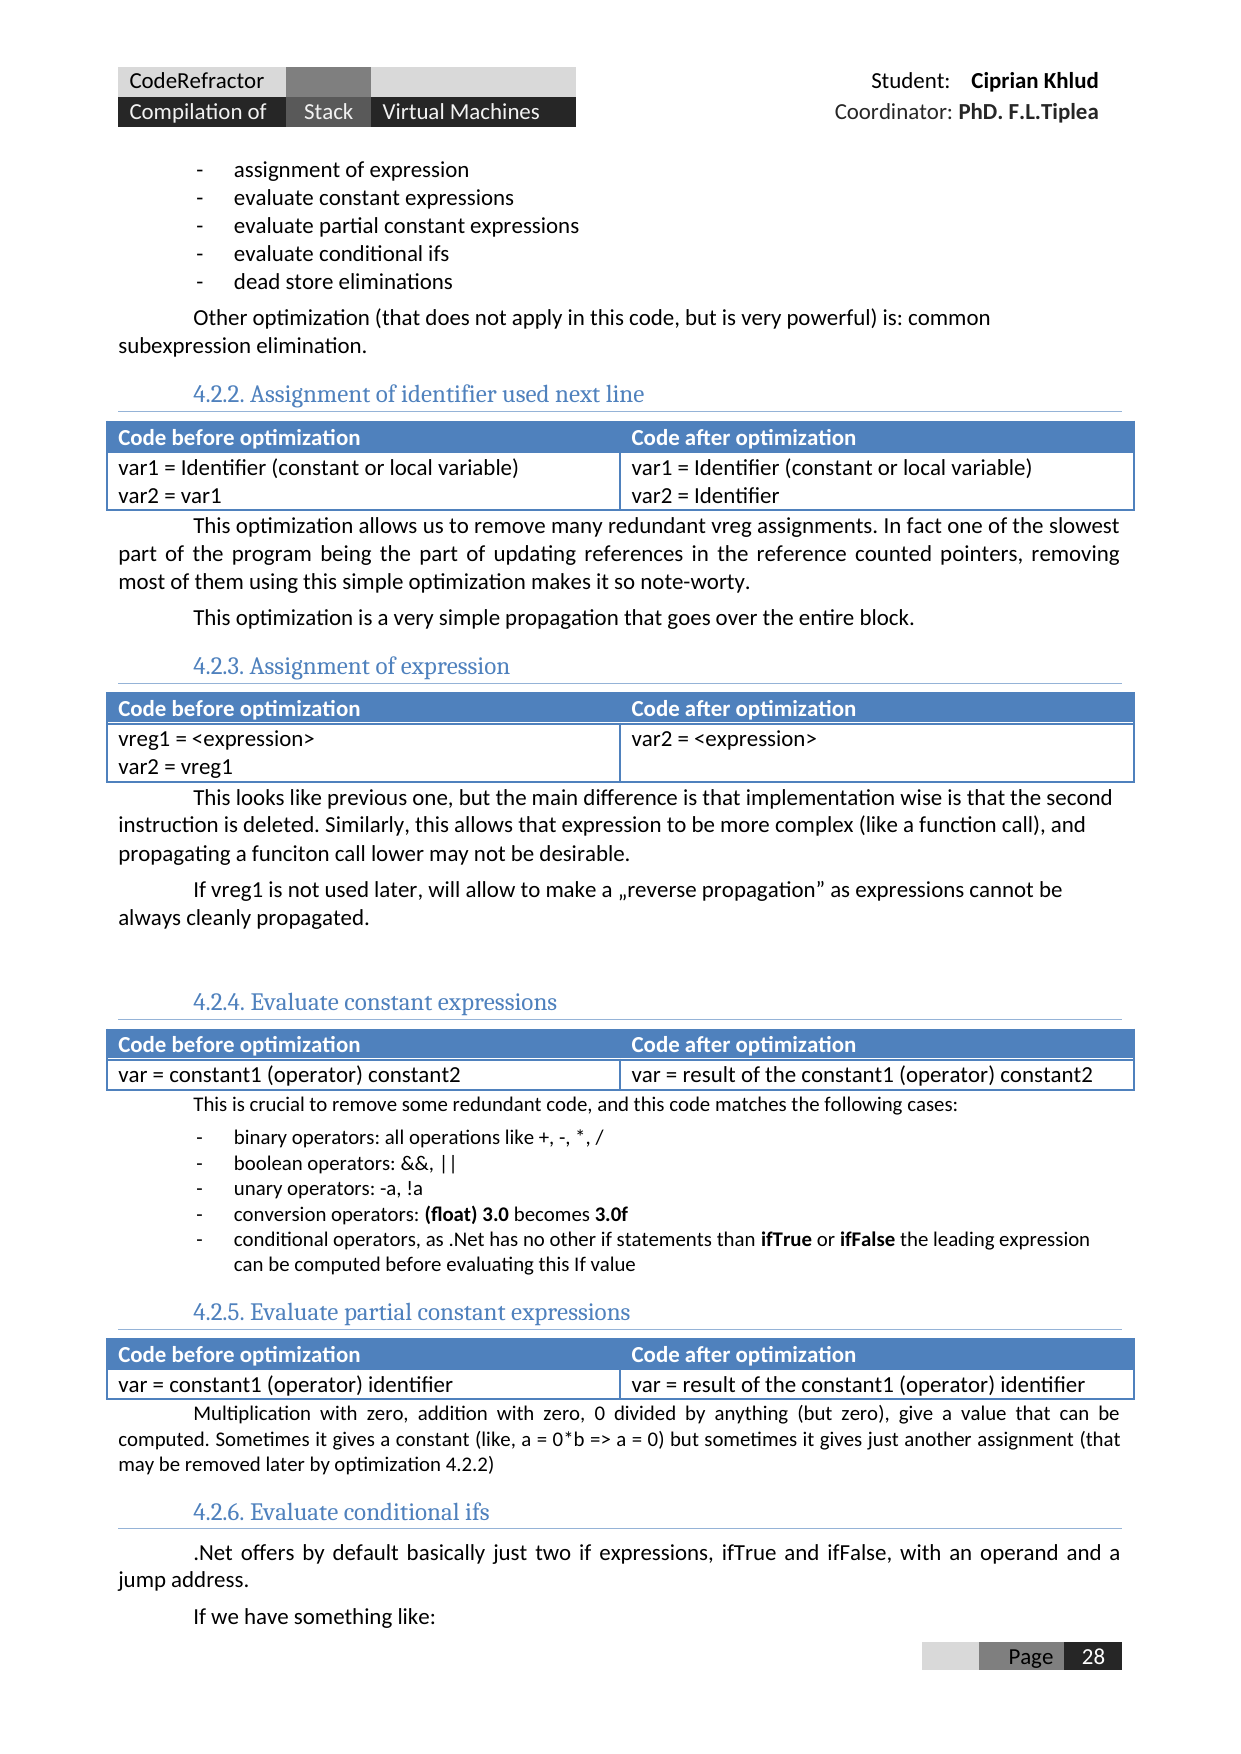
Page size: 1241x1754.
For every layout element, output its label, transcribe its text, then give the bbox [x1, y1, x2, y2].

table_header Code before optimization [108, 694, 620, 722]
list evaluate partial constant expressions [196, 211, 1122, 239]
list unary operators: -a, !a [196, 1175, 1122, 1201]
table_header Code after optimization [620, 694, 1133, 722]
text This optimization is a very simple propagation that goes over the entire block. [118, 603, 1122, 631]
table_header Code after optimization [620, 1031, 1133, 1058]
list evaluate constant expressions [196, 183, 1122, 211]
table_cell var = result of the constant1 (operator) constant2 [621, 1061, 1133, 1089]
list evaluate conditional ifs [196, 239, 1122, 267]
table_header Code before optimization [108, 1031, 620, 1058]
table_header Code after optimization [620, 423, 1133, 451]
subtitle 4.2.2. Assignment of identifier used next line [118, 380, 1122, 411]
list dead store eliminations [196, 267, 1122, 295]
list conversion operators: (float) 3.0 becomes 3.0f [196, 1201, 1122, 1226]
text Other optimization (that does not apply in this code, but is very powerful) is: common subexpression elimination. [118, 303, 1122, 359]
table_cell var = constant1 (operator) constant2 [108, 1061, 619, 1089]
text If we have something like: [118, 1602, 1122, 1630]
table_cell vreg1 = <expression> var2 = vreg1 [108, 725, 619, 781]
table_cell var2 = <expression> [621, 725, 1133, 781]
text .Net offers by default basically just two if expressions, ifTrue and ifFalse, with an operand and a jump address. [118, 1538, 1122, 1594]
list boolean operators: &&, || [196, 1150, 1122, 1175]
table_cell var1 = Identifier (constant or local variable) var2 = var1 [108, 453, 619, 509]
table_cell var = result of the constant1 (operator) identifier [621, 1370, 1133, 1398]
subtitle 4.2.6. Evaluate conditional ifs [118, 1497, 1122, 1528]
table_cell var1 = Identifier (constant or local variable) var2 = Identifier [621, 453, 1133, 509]
text If vreg1 is not used later, will allow to make a „reverse propagation” as expressions cannot be always cleanly propagated. [118, 875, 1122, 931]
text Multiplication with zero, addition with zero, 0 divided by anything (but zero), give a value that can be computed. Sometimes it gives a constant (like, a = 0*b => a = 0) but sometimes it gives just another assignment (that may be removed later by optimization 4.2.2) [118, 1400, 1122, 1477]
table_header Code after optimization [620, 1340, 1133, 1368]
text This looks like previous one, but the main difference is that implementation wise is that the second instruction is deleted. Similarly, this allows that expression to be more complex (like a function call), and propagating a funciton call lower may not be desirable. [118, 783, 1122, 867]
list conditional operators, as .Net has no other if statements than ifTrue or ifFalse the leading expression can be computed before evaluating this If value [196, 1226, 1122, 1277]
subtitle 4.2.4. Evaluate constant expressions [118, 988, 1122, 1019]
text This is crucial to remove some redundant code, and this code matches the following cases: [118, 1091, 1122, 1116]
list binary operators: all operations like +, -, *, / [196, 1124, 1122, 1150]
table_header Code before optimization [108, 1340, 620, 1368]
list assignment of expression [196, 155, 1122, 183]
subtitle 4.2.5. Evaluate partial constant expressions [118, 1298, 1122, 1329]
subtitle 4.2.3. Assignment of expression [118, 652, 1122, 683]
table_cell var = constant1 (operator) identifier [108, 1370, 619, 1398]
table_header Code before optimization [108, 423, 620, 451]
text This optimization allows us to remove many redundant vreg assignments. In fact one of the slowest part of the program being the part of updating references in the reference counted pointers, removing most of them using this simple optimization makes it so note-worty. [118, 511, 1122, 595]
